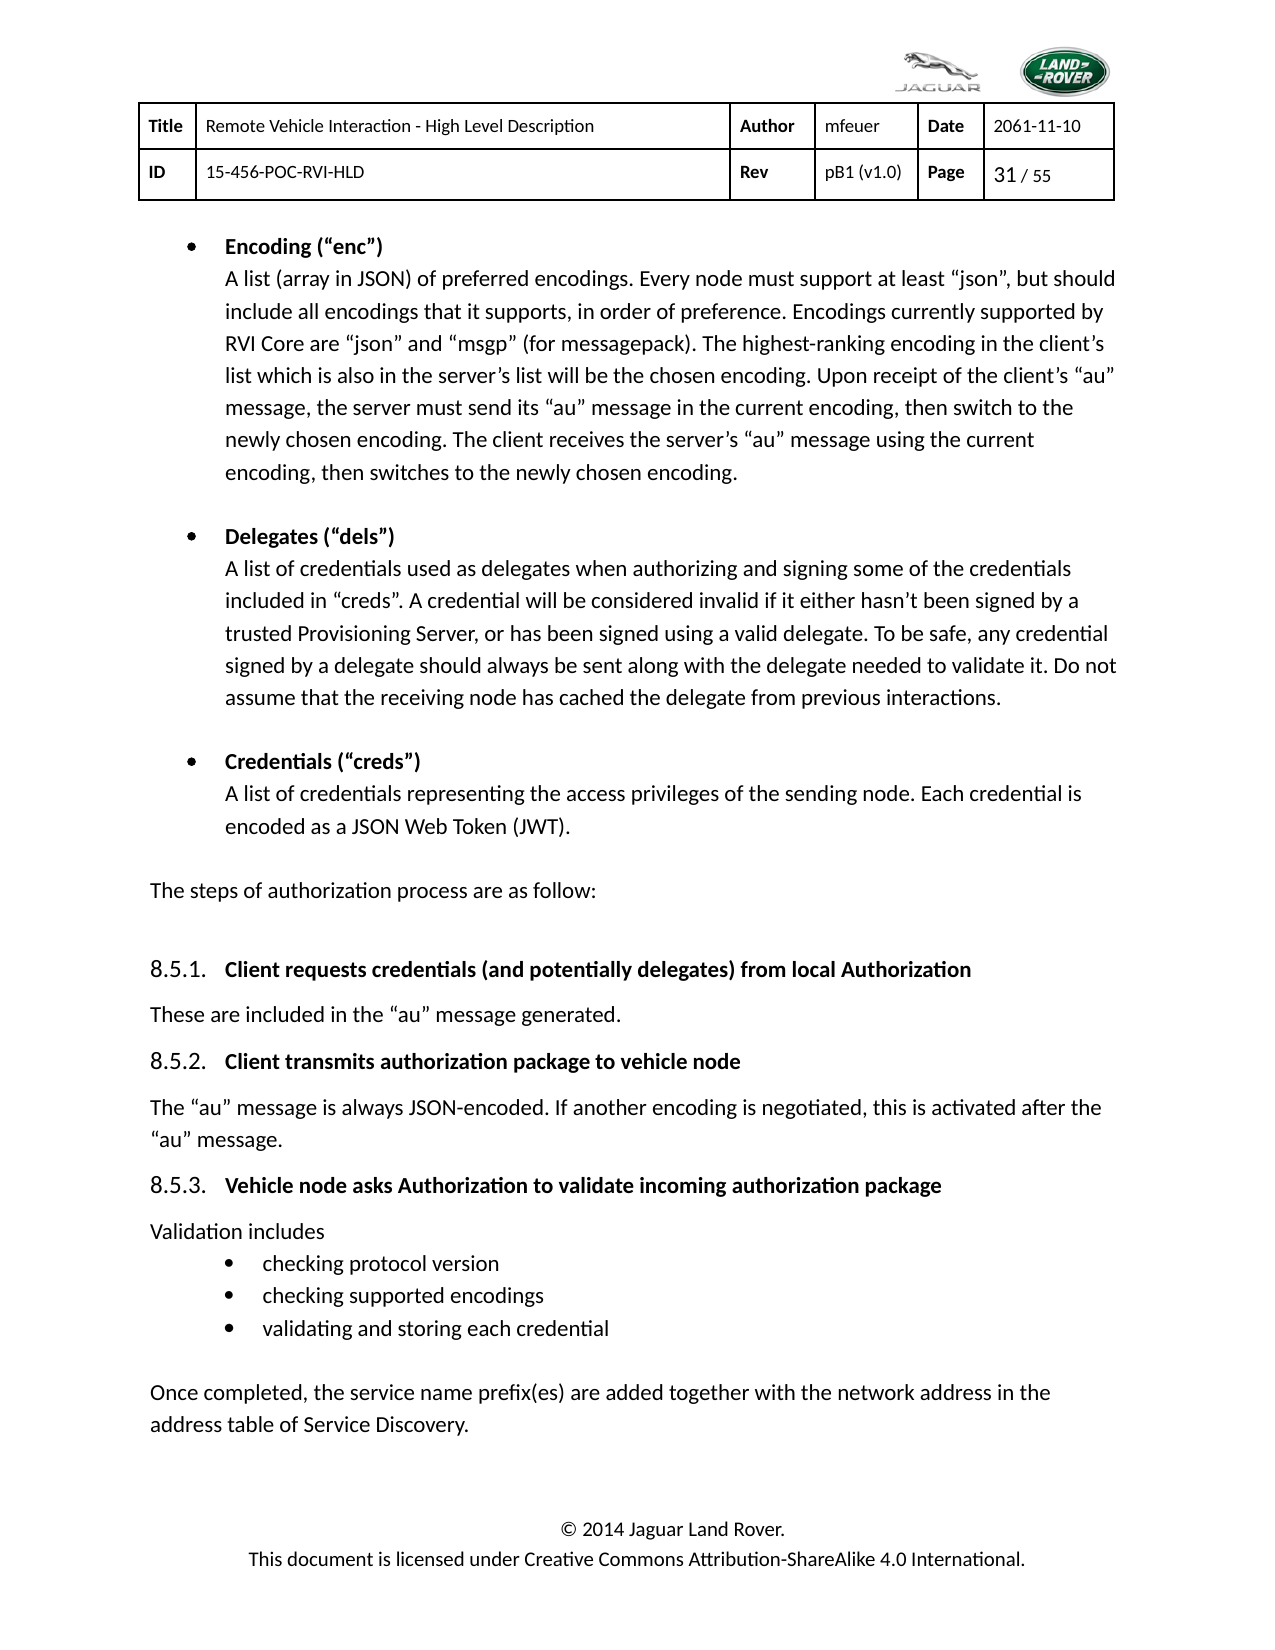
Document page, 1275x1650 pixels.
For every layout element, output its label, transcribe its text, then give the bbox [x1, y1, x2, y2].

text Once completed, the service name prefix(es) are added together with the network address in the address table of Service Discovery. [150, 1378, 1125, 1438]
list Delegates (“dels”) A list of credentials used as delegates when authorizing and signing some of the credentials included in “creds”. A credential will be considered invalid if it either hasn’t been signed by a trusted Provisioning Server, or has been signed using a valid delegate. To be safe, any credential signed by a delegate should always be sent along with the delegate needed to validate it. Do not assume that the receiving node has cached the delegate from previous interactions. [187, 522, 1125, 743]
list checking supported encodings [225, 1281, 1125, 1309]
list validating and storing each credential [225, 1314, 1125, 1342]
text The “au” message is always JSON-encoded. If another encoding is negotiated, this is activated after the “au” message. [150, 1093, 1125, 1153]
picture [866, 46, 1116, 98]
text These are included in the “au” message generated. [150, 1001, 1125, 1028]
list checking protocol version [225, 1249, 1125, 1277]
text The steps of authorization process are as follow: [150, 876, 1125, 904]
list Credentials (“creds”) A list of credentials representing the access privileges of the sending node. Each credential is encoded as a JSON Web Token (JWT). [187, 747, 1125, 840]
text Validation includes [150, 1217, 1125, 1245]
subtitle Client requests credentials (and potentially delegates) from local Authorization [150, 953, 1125, 983]
subtitle Vehicle node asks Authorization to validate incoming authorization package [150, 1169, 1125, 1200]
subtitle Client transmits authorization package to vehicle node [150, 1045, 1125, 1076]
list Encoding (“enc”) A list (array in JSON) of preferred encodings. Every node must support at least “json”, but should include all encodings that it supports, in order of preference. Encodings currently supported by RVI Core are “json” and “msgp” (for messagepack). The highest-ranking encoding in the client’s list which is also in the server’s list will be the chosen encoding. Upon receipt of the client’s “au” message, the server must send its “au” message in the current encoding, then switch to the newly chosen encoding. The client receives the server’s “au” message using the current encoding, then switches to the newly chosen encoding. [187, 232, 1125, 518]
